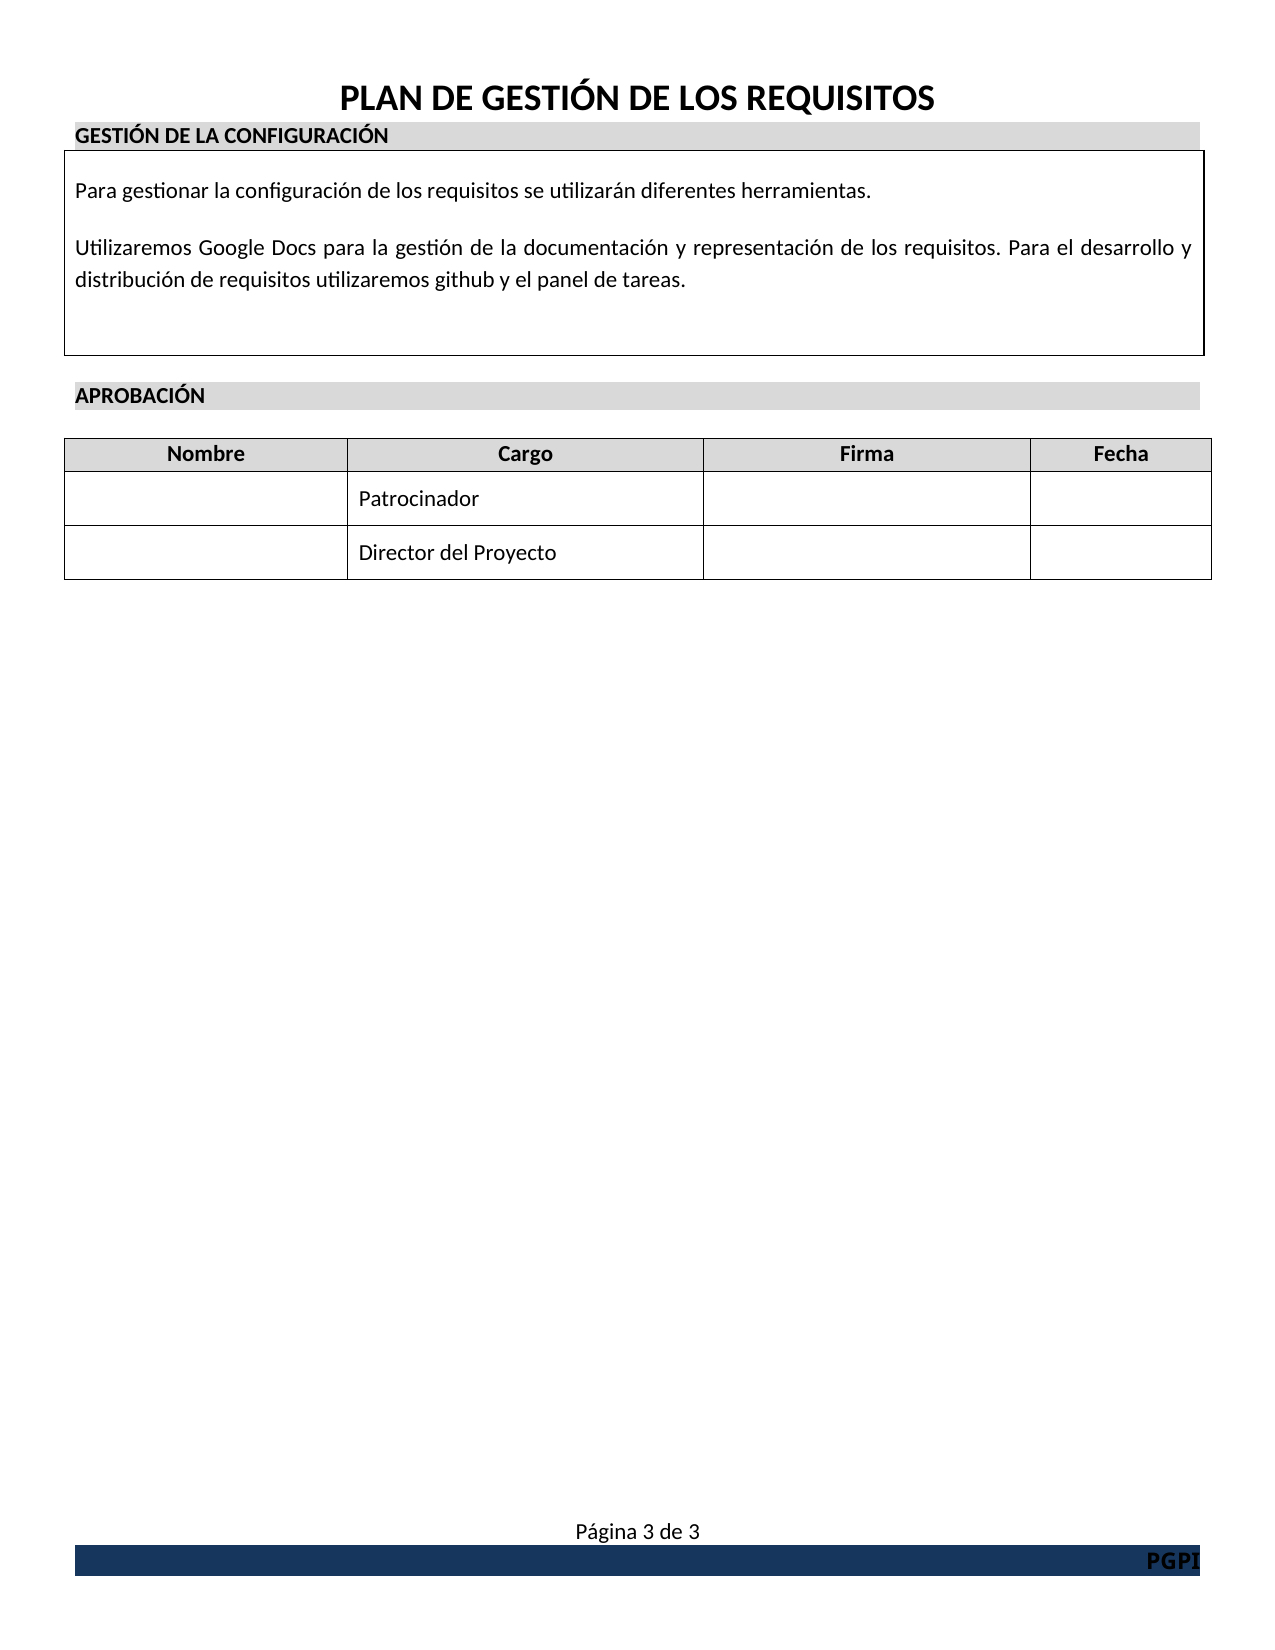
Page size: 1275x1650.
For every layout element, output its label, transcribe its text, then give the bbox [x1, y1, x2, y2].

table_header Nombre [65, 439, 347, 471]
table_header Fecha [1031, 439, 1211, 471]
table_cell [704, 526, 1030, 579]
text APROBACIÓN [75, 382, 1200, 410]
table_cell [704, 472, 1030, 525]
table_cell [1031, 526, 1211, 579]
table_header Cargo [348, 439, 703, 471]
table_header Para gestionar la configuración de los requisitos se utilizarán diferentes herramientas. Utilizaremos Google Docs para la gestión de la documentación y representación de los requisitos. Para el desarrollo y distribución de requisitos utilizaremos github y el panel de tareas. [65, 151, 1203, 355]
text GESTIÓN DE LA CONFIGURACIÓN [75, 122, 1200, 150]
table_cell [65, 472, 347, 525]
table_cell [65, 526, 347, 579]
table_cell [1031, 472, 1211, 525]
table_header Firma [704, 439, 1030, 471]
table_cell Patrocinador [348, 472, 703, 525]
table_cell Director del Proyecto [348, 526, 703, 579]
